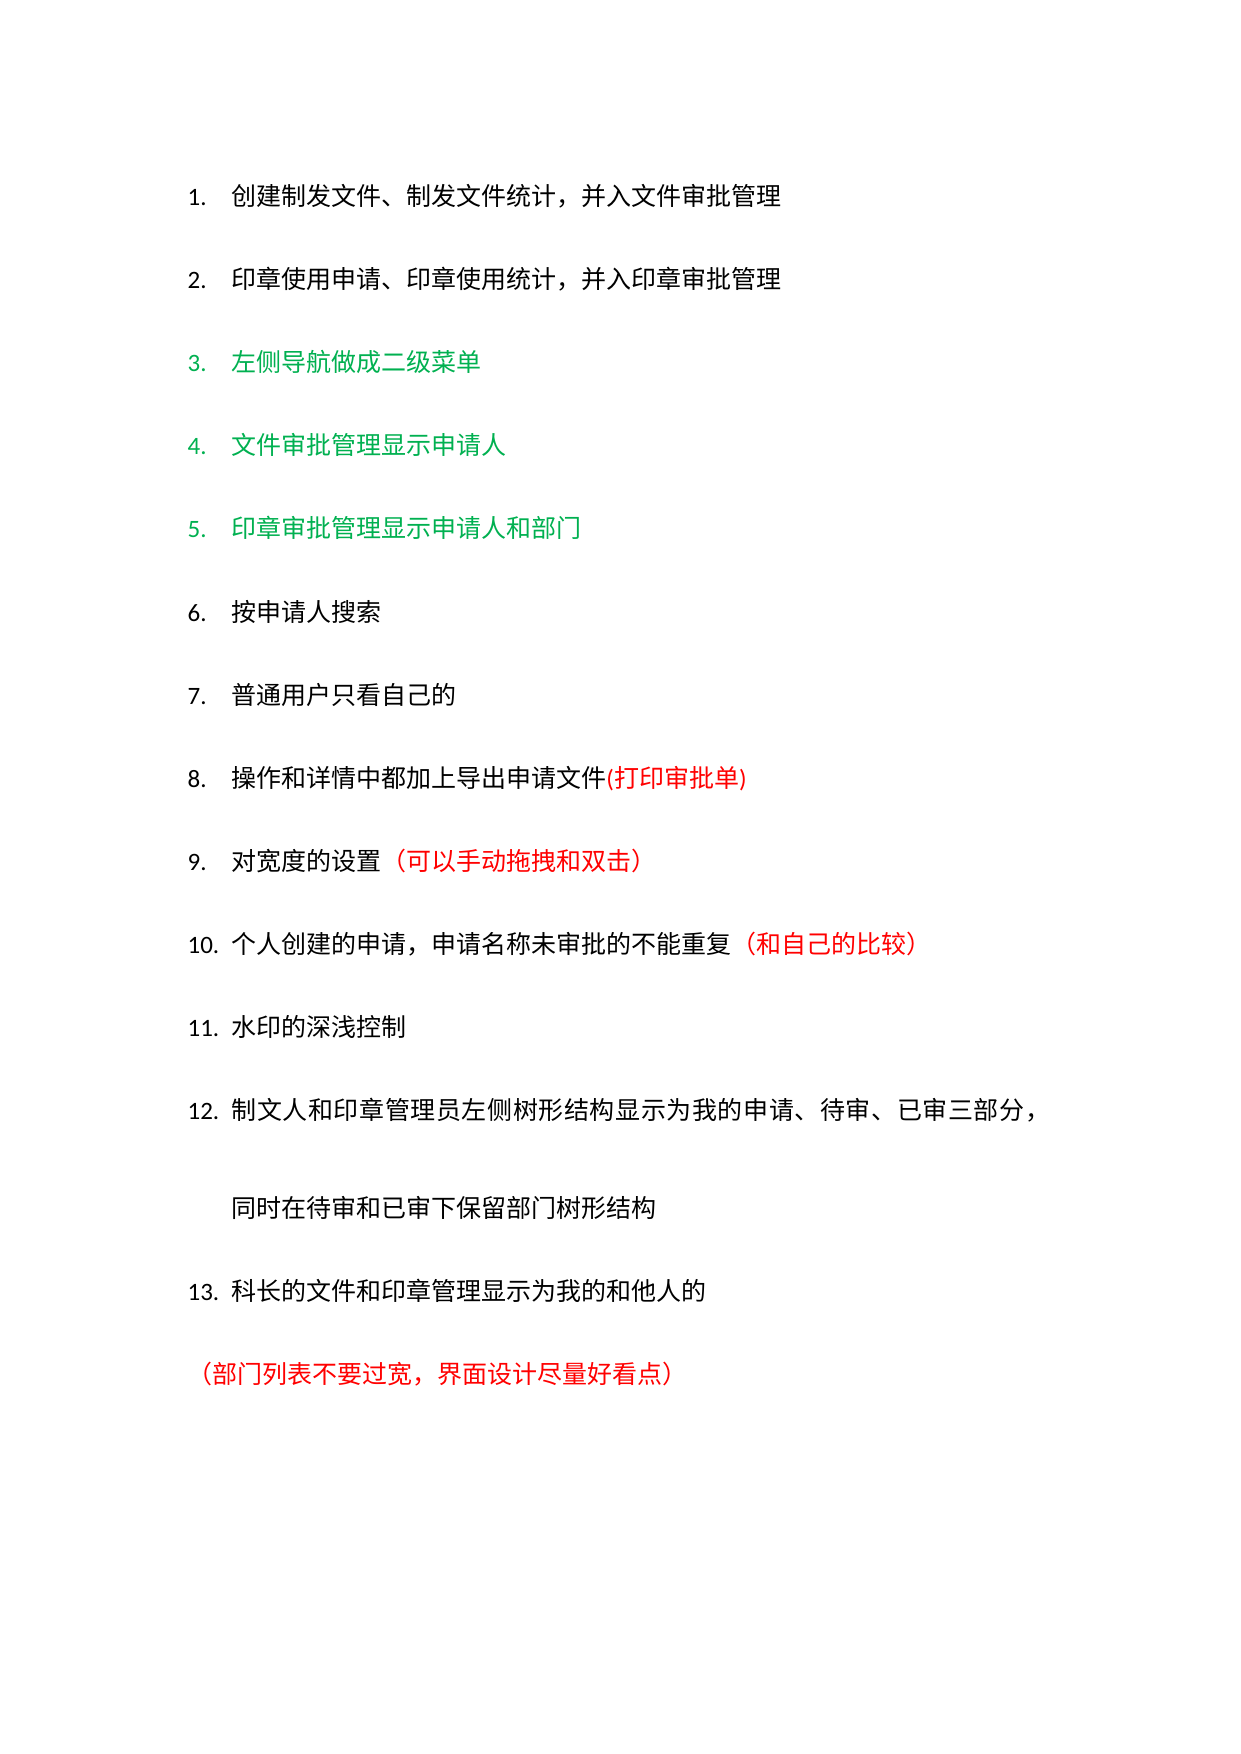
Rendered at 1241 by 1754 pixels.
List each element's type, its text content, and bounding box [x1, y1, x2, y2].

text （部门列表不要过宽，界面设计尽量好看点） [187, 1340, 1053, 1405]
list 创建制发文件、制发文件统计，并入文件审批管理 [187, 162, 1053, 227]
list 操作和详情中都加上导出申请文件(打印审批单) [187, 744, 1053, 809]
list 按申请人搜索 [187, 578, 1053, 643]
list 印章使用申请、印章使用统计，并入印章审批管理 [187, 245, 1053, 310]
list 普通用户只看自己的 [187, 661, 1053, 726]
list 制文人和印章管理员左侧树形结构显示为我的申请、待审、已审三部分，同时在待审和已审下保留部门树形结构 [187, 1076, 1053, 1239]
list 左侧导航做成二级菜单 [187, 328, 1053, 393]
list 科长的文件和印章管理显示为我的和他人的 [187, 1257, 1053, 1322]
list 文件审批管理显示申请人 [187, 411, 1053, 476]
list 对宽度的设置（可以手动拖拽和双击） [187, 827, 1053, 892]
list 个人创建的申请，申请名称未审批的不能重复（和自己的比较） [187, 910, 1053, 975]
list 水印的深浅控制 [187, 993, 1053, 1058]
list 印章审批管理显示申请人和部门 [187, 494, 1053, 559]
